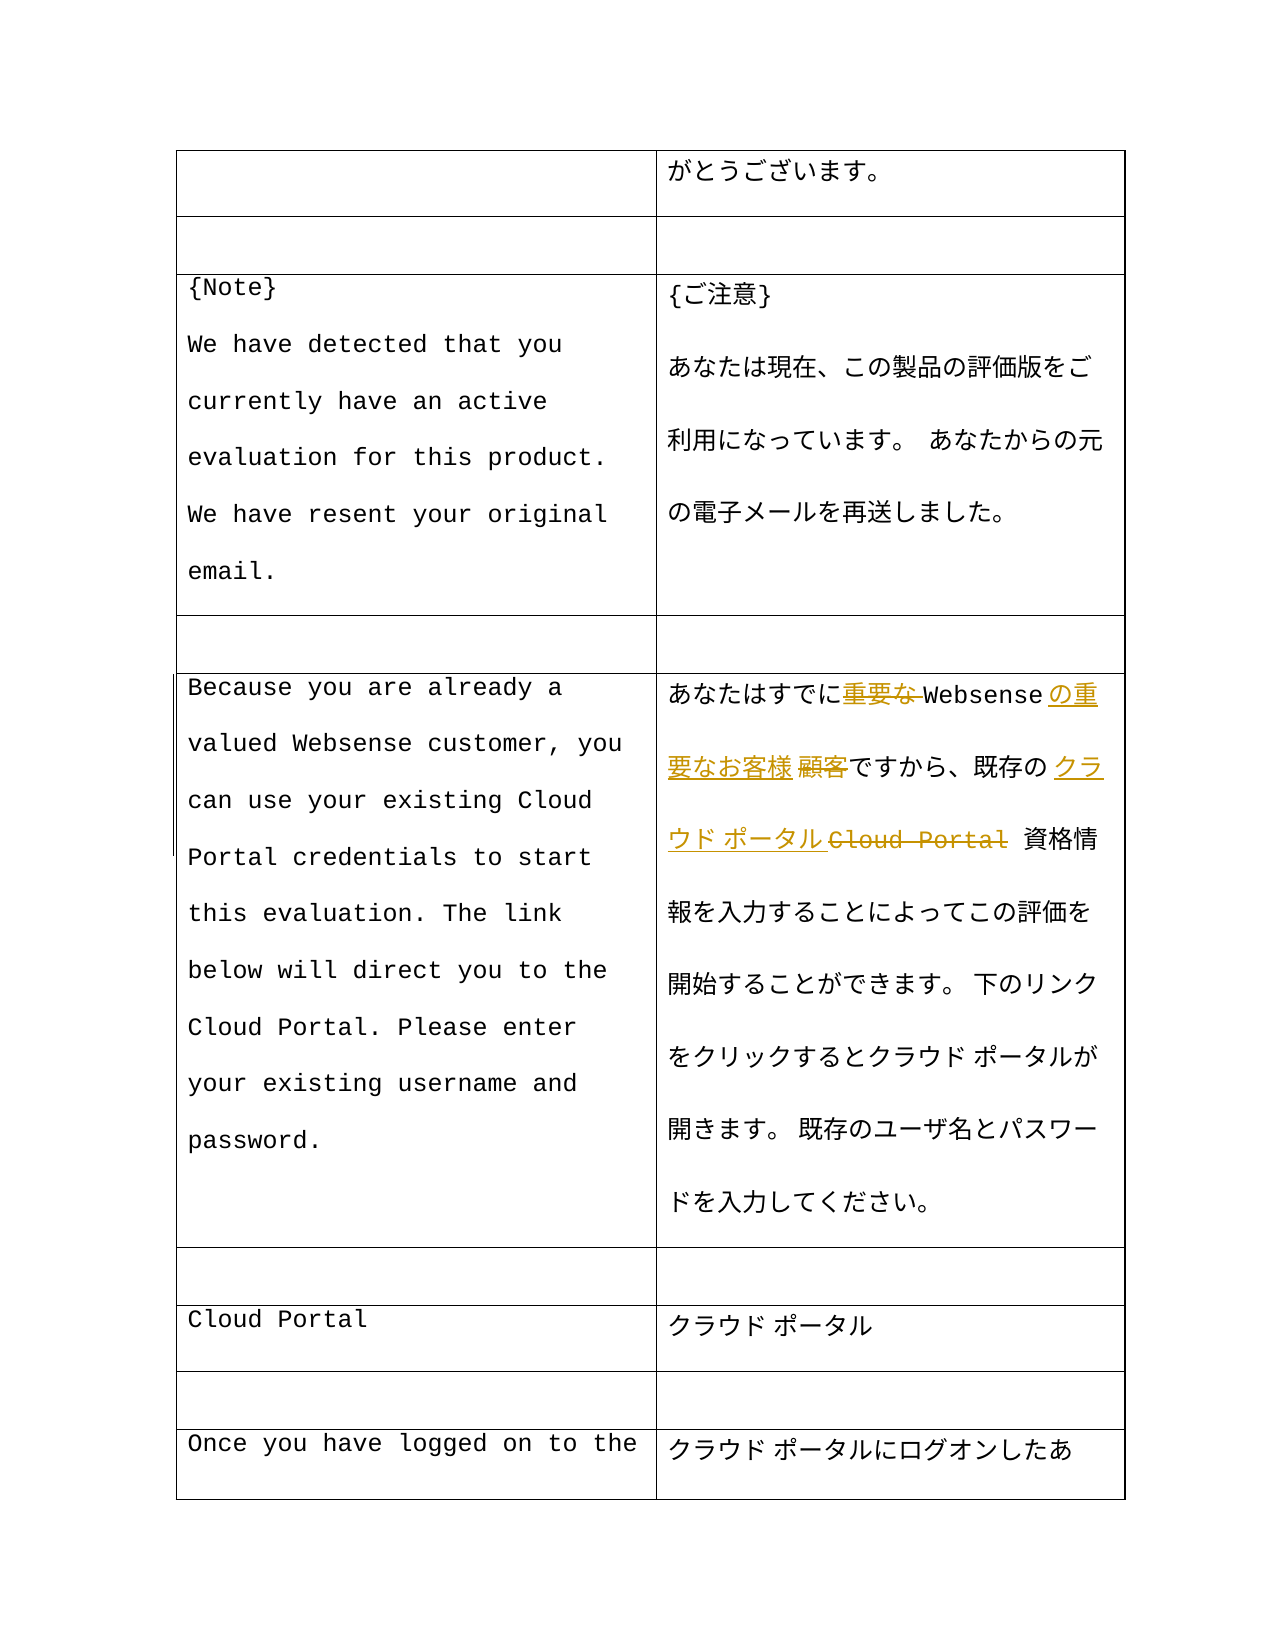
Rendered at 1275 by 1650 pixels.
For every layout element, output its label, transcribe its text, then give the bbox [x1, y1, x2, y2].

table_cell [657, 1430, 1124, 1499]
table_cell {Note} We have detected that you currently have an active evaluation for this product. We have resent your original email. [177, 275, 656, 615]
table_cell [177, 1430, 656, 1499]
table_cell クラウド ポータル [657, 1306, 1124, 1371]
table_cell [657, 1248, 1124, 1305]
table_cell [177, 1372, 656, 1429]
table_cell [657, 616, 1124, 673]
table_cell [657, 217, 1124, 274]
table_cell Cloud Portal [177, 1306, 656, 1371]
table_cell {ご注意} あなたは現在、この製品の評価版をご利用になっています。 あなたからの元の電子メールを再送しました。 [657, 275, 1124, 615]
table_cell あなたはすでにWebsense ですから、既存の 資格情報を入力することによってこの評価を開始することができます。 下のリンクをクリックするとクラウド ポータルが開きます。 既存のユーザ名とパスワードを入力してください。 [657, 674, 1124, 1247]
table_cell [177, 151, 656, 216]
table_cell [177, 1248, 656, 1305]
table_cell [657, 1372, 1124, 1429]
table_cell Because you are already a valued Websense customer, you can use your existing Cloud Portal credentials to start this evaluation. The link below will direct you to the Cloud Portal. Please enter your existing username and password. [177, 674, 656, 1247]
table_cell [657, 151, 1124, 216]
table_cell [177, 217, 656, 274]
table_cell [177, 616, 656, 673]
